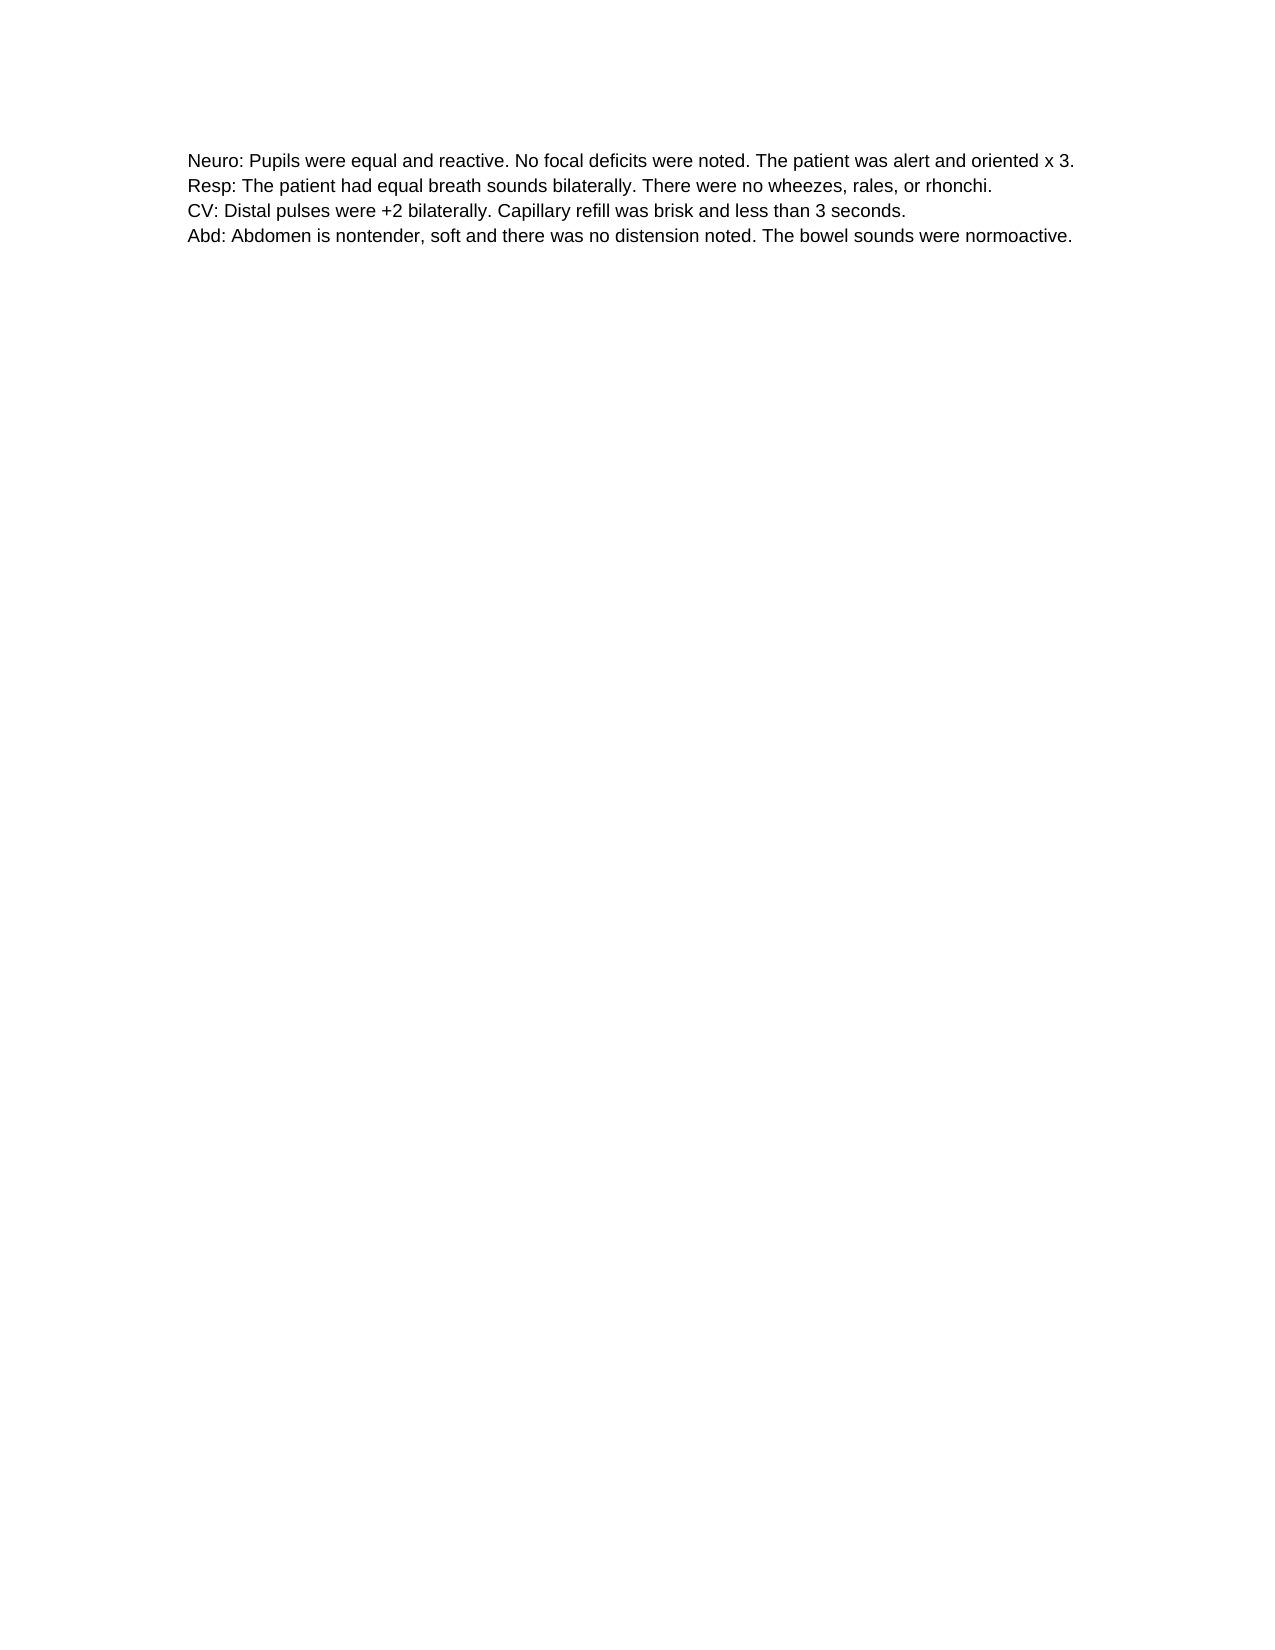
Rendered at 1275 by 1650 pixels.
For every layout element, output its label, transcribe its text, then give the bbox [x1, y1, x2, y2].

text Abd: Abdomen is nontender, soft and there was no distension noted. The bowel sounds were normoactive. [187, 224, 1087, 246]
text Neuro: Pupils were equal and reactive. No focal deficits were noted. The patient was alert and oriented x 3. [187, 150, 1087, 172]
text Resp: The patient had equal breath sounds bilaterally. There were no wheezes, rales, or rhonchi. [187, 175, 1087, 196]
text CV: Distal pulses were +2 bilaterally. Capillary refill was brisk and less than 3 seconds. [187, 199, 1087, 221]
